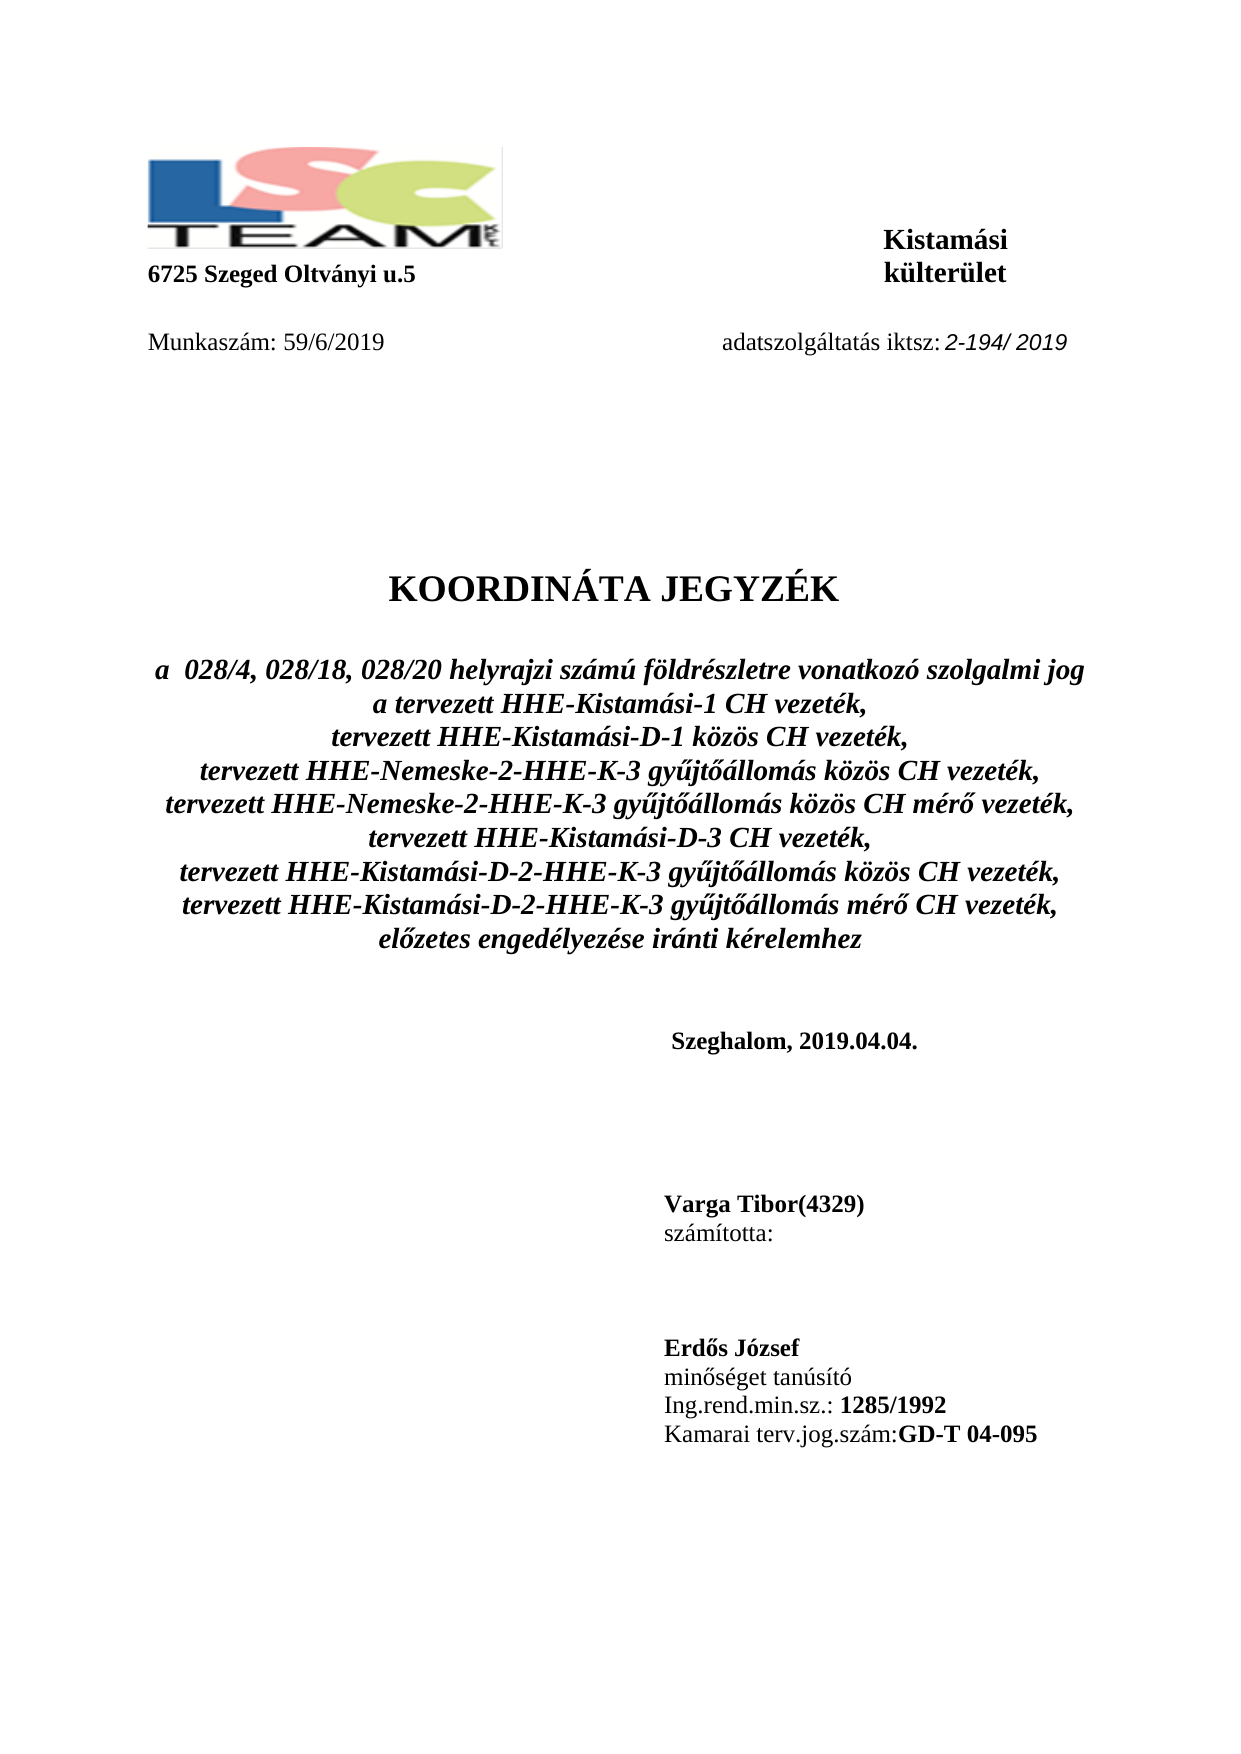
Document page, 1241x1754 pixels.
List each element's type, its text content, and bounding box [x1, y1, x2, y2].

text Varga Tibor(4329) [664, 1189, 1093, 1218]
text minőséget tanúsító [590, 1362, 1093, 1390]
text előzetes engedélyezése iránti kérelemhez [148, 921, 1093, 954]
text Erdős József [664, 1333, 1093, 1362]
text KOORDINÁTA JEGYZÉK [148, 566, 1093, 609]
text tervezett HHE-Kistamási-D-1 közös CH vezeték, [148, 719, 1093, 753]
text a 028/4, 028/18, 028/20 helyrajzi számú földrészletre vonatkozó szolgalmi jog a tervezett HHE-Kistamási-1 CH vezeték, [148, 652, 1093, 719]
text Szeghalom, 2019.04.04. [590, 1026, 1093, 1055]
text számította: [148, 1218, 1093, 1247]
text Munkaszám: 59/6/2019 adatszolgáltatás iktsz: 2-194/ 2019 [148, 327, 1093, 355]
text tervezett HHE-Kistamási-D-3 CH vezeték, [148, 820, 1093, 854]
text tervezett HHE-Kistamási-D-2-HHE-K-3 gyűjtőállomás közös CH vezeték, [148, 854, 1093, 887]
text Ing.rend.min.sz.: 1285/1992 [590, 1390, 1093, 1419]
text tervezett HHE-Nemeske-2-HHE-K-3 gyűjtőállomás közös CH mérő vezeték, [148, 787, 1093, 820]
text tervezett HHE-Kistamási-D-2-HHE-K-3 gyűjtőállomás mérő CH vezeték, [148, 887, 1093, 921]
text tervezett HHE-Nemeske-2-HHE-K-3 gyűjtőállomás közös CH vezeték, [148, 753, 1093, 787]
picture [147, 147, 504, 250]
text Kamarai terv.jog.szám:GD-T 04-095 [590, 1419, 1093, 1448]
text 6725 Szeged Oltványi u.5 külterület [148, 255, 1093, 289]
